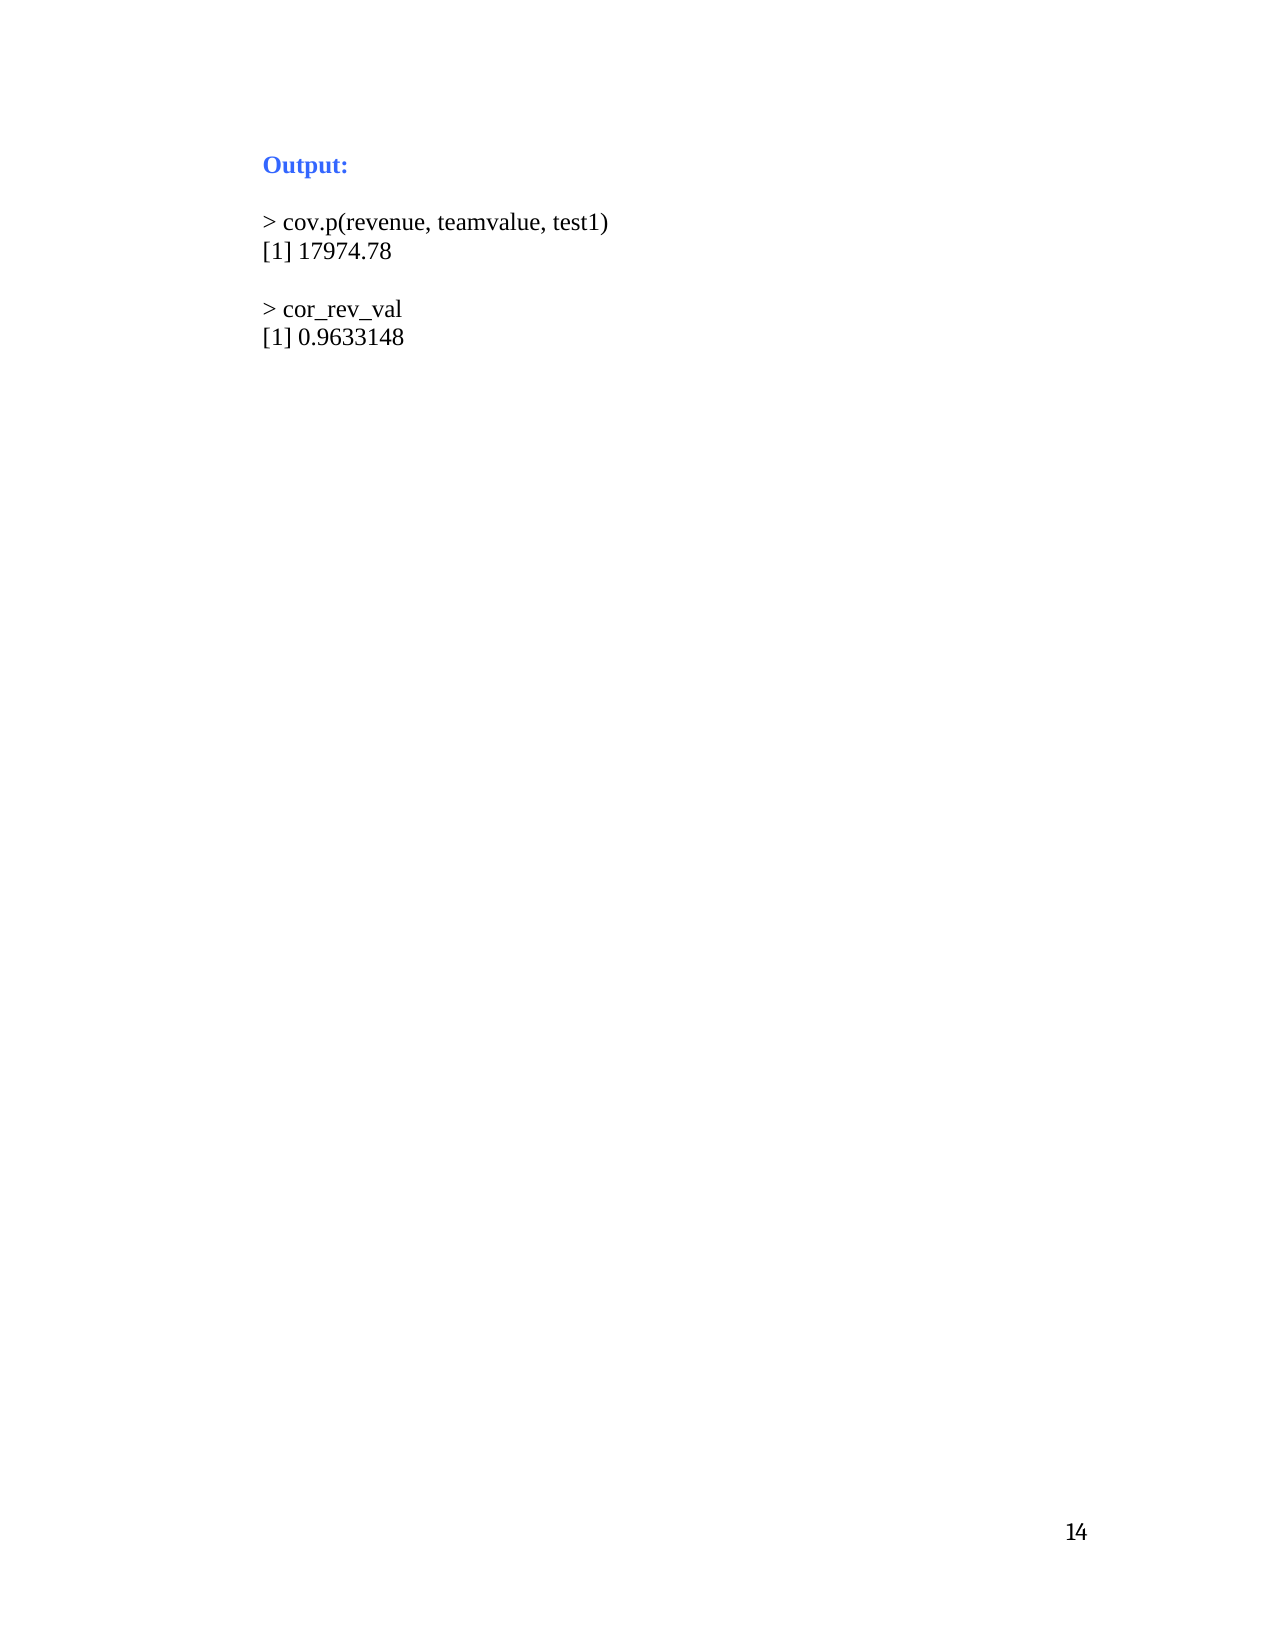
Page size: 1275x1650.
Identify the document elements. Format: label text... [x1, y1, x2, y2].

text [1] 17974.78 [187, 236, 1087, 265]
text Output: [187, 150, 1087, 179]
text [1] 0.9633148 [187, 322, 1087, 351]
text > cor_rev_val [187, 294, 1087, 322]
text > cov.p(revenue, teamvalue, test1) [187, 207, 1087, 236]
